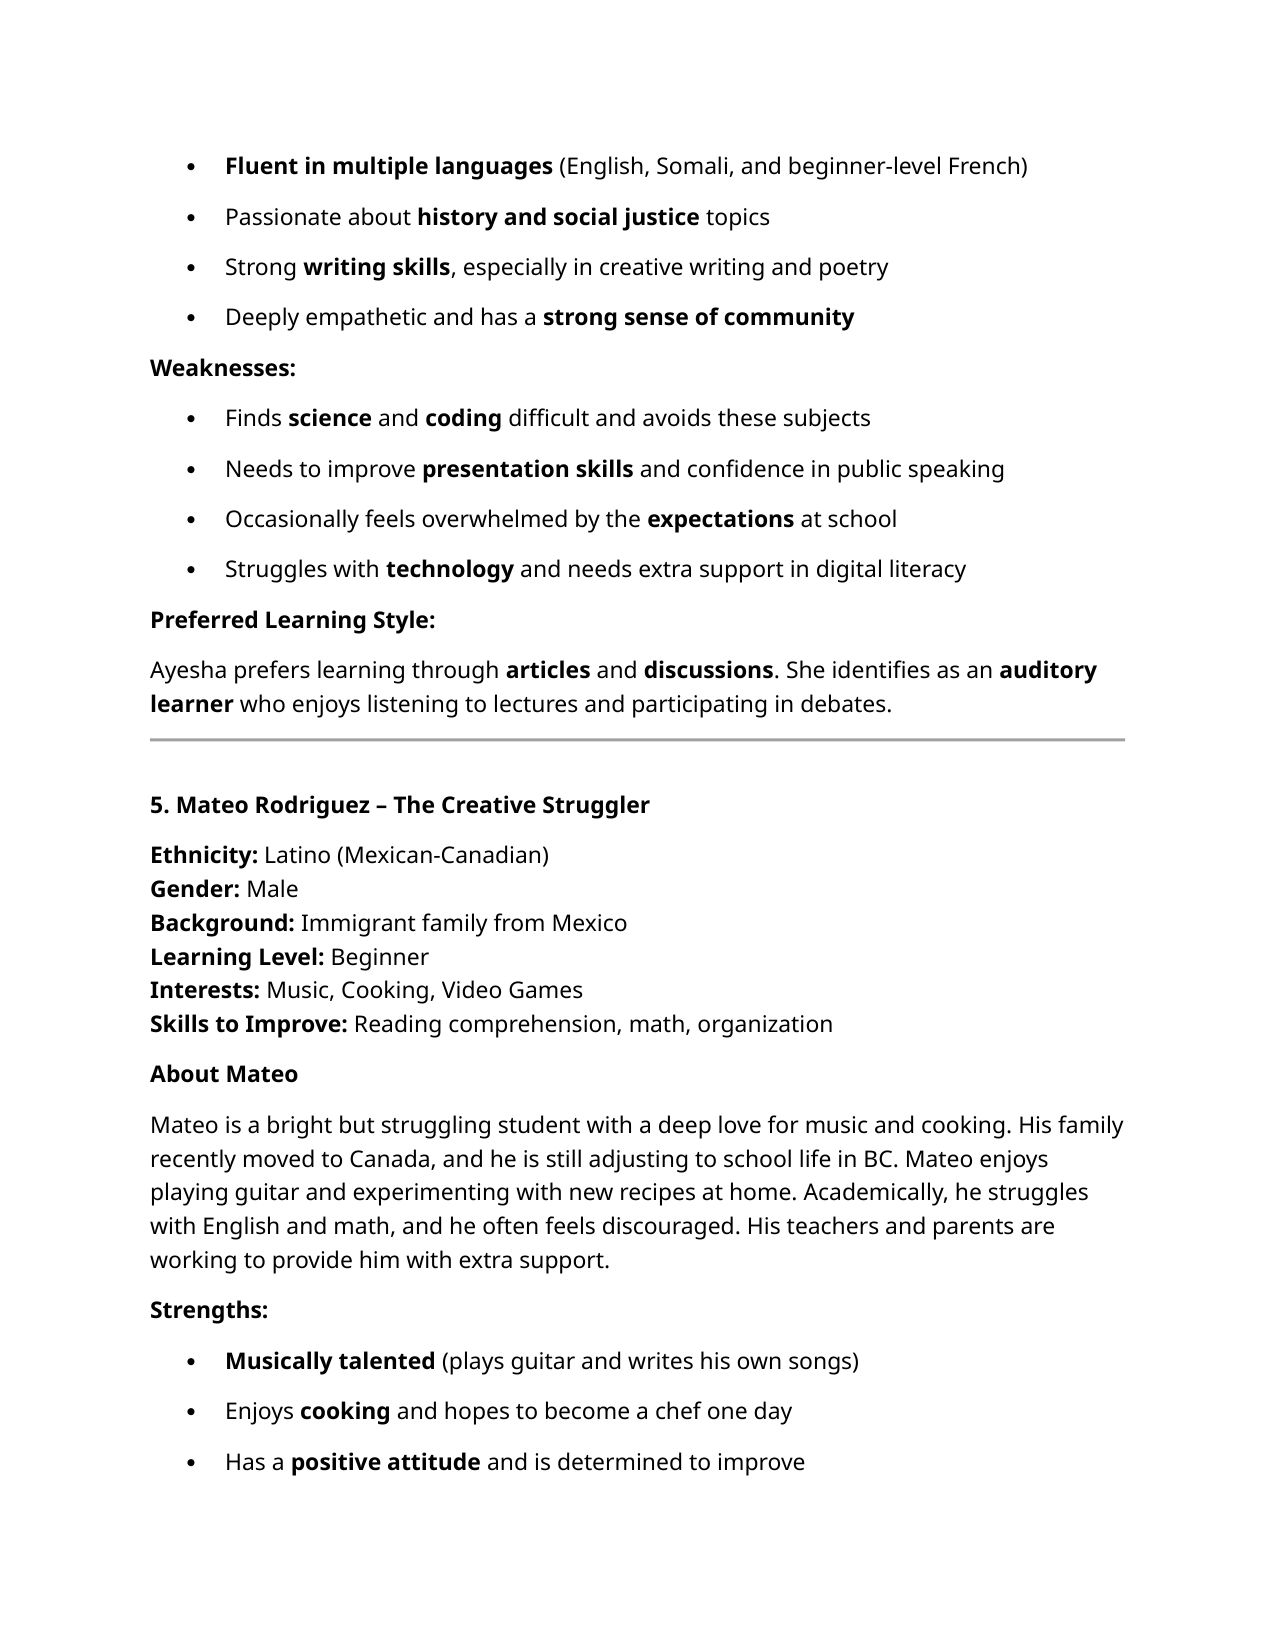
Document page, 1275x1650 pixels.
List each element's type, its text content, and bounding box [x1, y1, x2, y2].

list Occasionally feels overwhelmed by the expectations at school [187, 503, 1125, 534]
text Weaknesses: [150, 352, 1125, 383]
text Ethnicity: Latino (Mexican-Canadian) Gender: Male Background: Immigrant family from Mexico Learning Level: Beginner Interests: Music, Cooking, Video Games Skills to Improve: Reading comprehension, math, organization [150, 839, 1125, 1039]
text Strengths: [150, 1294, 1125, 1325]
list Finds science and coding difficult and avoids these subjects [187, 402, 1125, 433]
text Ayesha prefers learning through articles and discussions. She identifies as an auditory learner who enjoys listening to lectures and participating in debates. [150, 654, 1125, 719]
list Enjoys cooking and hopes to become a chef one day [187, 1395, 1125, 1426]
list Struggles with technology and needs extra support in digital literacy [187, 553, 1125, 584]
list Musically talented (plays guitar and writes his own songs) [187, 1344, 1125, 1376]
text Mateo is a bright but struggling student with a deep love for music and cooking. His family recently moved to Canada, and he is still adjusting to school life in BC. Mateo enjoys playing guitar and experimenting with new recipes at home. Academically, he struggles with English and math, and he often feels discouraged. His teachers and parents are working to provide him with extra support. [150, 1109, 1125, 1275]
list Needs to improve presentation skills and confidence in public speaking [187, 452, 1125, 484]
list Deeply empathetic and has a strong sense of community [187, 301, 1125, 332]
text Preferred Learning Style: [150, 604, 1125, 635]
list Has a positive attitude and is determined to improve [187, 1445, 1125, 1477]
list Passionate about history and social justice topics [187, 200, 1125, 232]
list Strong writing skills, especially in creative writing and poetry [187, 251, 1125, 282]
list Fluent in multiple languages (English, Somali, and beginner-level French) [187, 150, 1125, 181]
text About Mateo [150, 1058, 1125, 1089]
text 5. Mateo Rodriguez – The Creative Struggler [150, 789, 1125, 820]
